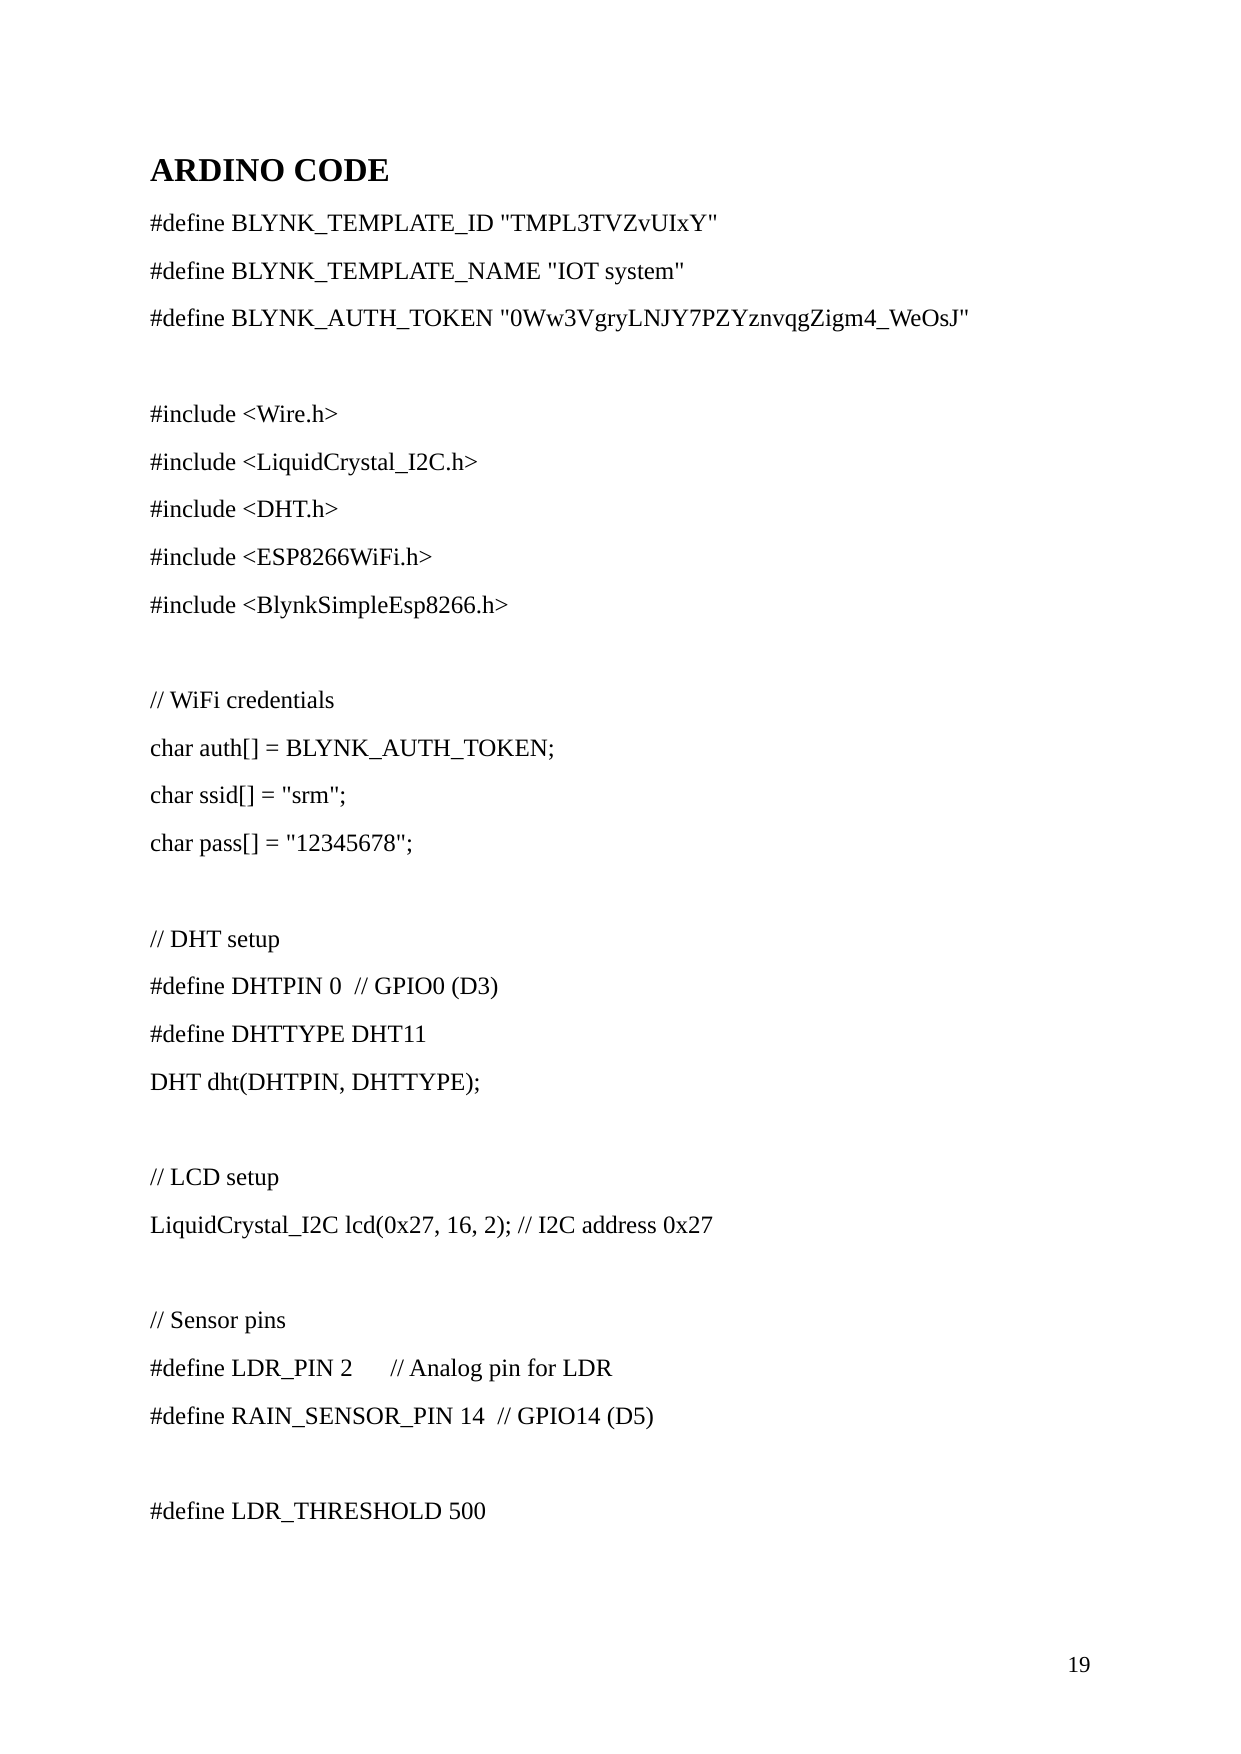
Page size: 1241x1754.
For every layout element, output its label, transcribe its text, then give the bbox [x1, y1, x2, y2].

text // LCD setup [150, 1162, 1090, 1191]
text ARDINO CODE [150, 150, 1090, 188]
text #include <BlynkSimpleEsp8266.h> [150, 590, 1090, 618]
text #define LDR_THRESHOLD 500 [150, 1496, 1090, 1525]
text char pass[] = "12345678"; [150, 828, 1090, 857]
text LiquidCrystal_I2C lcd(0x27, 16, 2); // I2C address 0x27 [150, 1210, 1090, 1239]
text #define DHTPIN 0 // GPIO0 (D3) [150, 971, 1090, 1000]
text char auth[] = BLYNK_AUTH_TOKEN; [150, 733, 1090, 762]
text // WiFi credentials [150, 685, 1090, 714]
text // DHT setup [150, 924, 1090, 952]
text char ssid[] = "srm"; [150, 781, 1090, 809]
text #define RAIN_SENSOR_PIN 14 // GPIO14 (D5) [150, 1401, 1090, 1429]
text // Sensor pins [150, 1305, 1090, 1334]
text #define BLYNK_AUTH_TOKEN "0Ww3VgryLNJY7PZYznvqgZigm4_WeOsJ" [150, 303, 1090, 332]
text #include <LiquidCrystal_I2C.h> [150, 447, 1090, 475]
text #include <DHT.h> [150, 494, 1090, 523]
text #define BLYNK_TEMPLATE_NAME "IOT system" [150, 256, 1090, 284]
text #define BLYNK_TEMPLATE_ID "TMPL3TVZvUIxY" [150, 208, 1090, 237]
text #include <Wire.h> [150, 399, 1090, 428]
text #include <ESP8266WiFi.h> [150, 542, 1090, 571]
text #define LDR_PIN 2 // Analog pin for LDR [150, 1353, 1090, 1382]
text #define DHTTYPE DHT11 [150, 1019, 1090, 1048]
text DHT dht(DHTPIN, DHTTYPE); [150, 1067, 1090, 1096]
